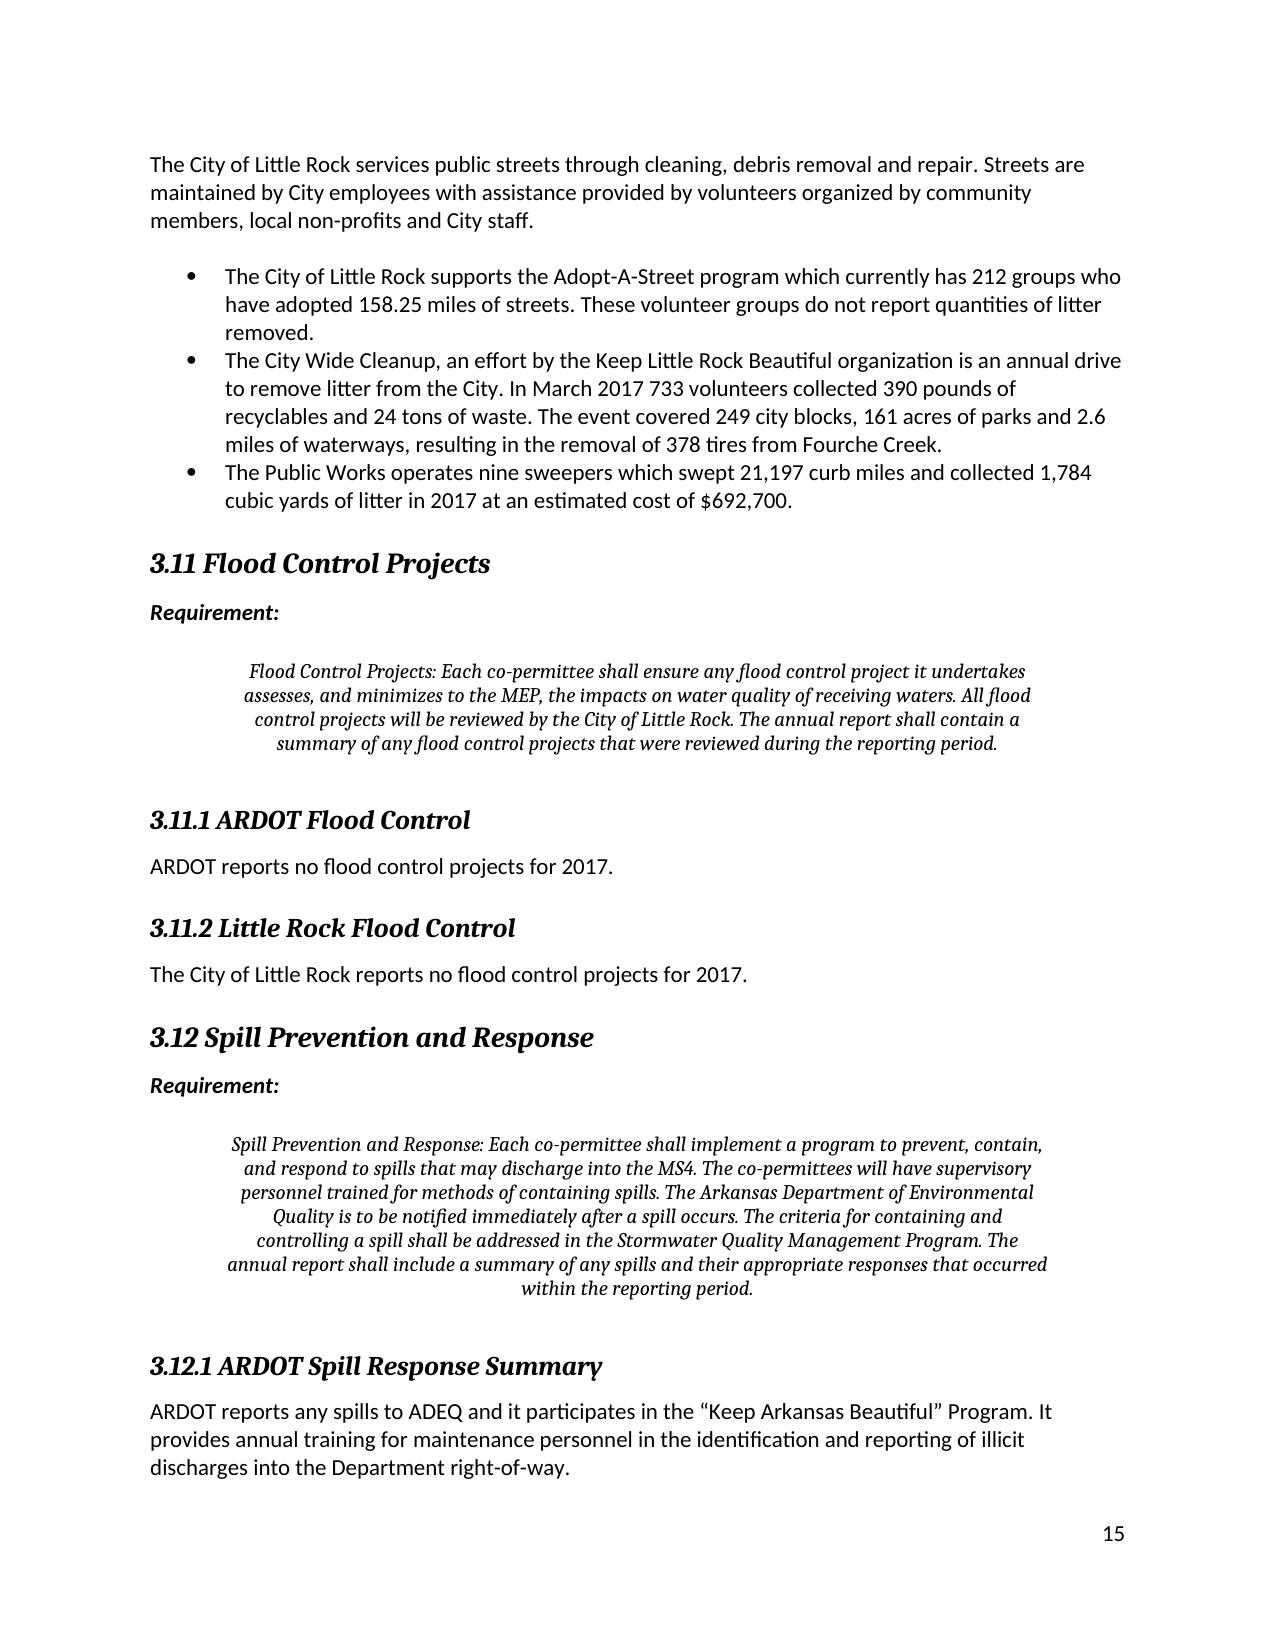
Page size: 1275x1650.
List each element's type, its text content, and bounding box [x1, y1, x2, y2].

text ARDOT reports any spills to ADEQ and it participates in the “Keep Arkansas Beautiful” Program. It provides annual training for maintenance personnel in the identification and reporting of illicit discharges into the Department right-of-way. [150, 1397, 1125, 1481]
subtitle 3.12 Spill Prevention and Response [150, 1021, 1125, 1055]
text Requirement: [150, 1071, 1125, 1099]
subtitle 3.11 Flood Control Projects [150, 548, 1125, 581]
text Requirement: [150, 598, 1125, 626]
text Spill Prevention and Response: Each co-permittee shall implement a program to prevent, contain, and respond to spills that may discharge into the MS4. The co-permittees will have supervisory personnel trained for methods of containing spills. The Arkansas Department of Environmental Quality is to be notified immediately after a spill occurs. The criteria for containing and controlling a spill shall be addressed in the Stormwater Quality Management Program. The annual report shall include a summary of any spills and their appropriate responses that occurred within the reporting period. [225, 1133, 1050, 1301]
text The City of Little Rock services public streets through cleaning, debris removal and repair. Streets are maintained by City employees with assistance provided by volunteers organized by community members, local non-profits and City staff. [150, 150, 1125, 234]
text Flood Control Projects: Each co-permittee shall ensure any flood control project it undertakes assesses, and minimizes to the MEP, the impacts on water quality of receiving waters. All flood control projects will be reviewed by the City of Little Rock. The annual report shall contain a summary of any flood control projects that were reviewed during the reporting period. [225, 659, 1050, 755]
subtitle 3.11.2 Little Rock Flood Control [150, 913, 1125, 944]
text ARDOT reports no flood control projects for 2017. [150, 852, 1125, 880]
list The City of Little Rock supports the Adopt-A-Street program which currently has 212 groups who have adopted 158.25 miles of streets. These volunteer groups do not report quantities of litter removed. [187, 262, 1125, 346]
subtitle 3.12.1 ARDOT Spill Response Summary [150, 1351, 1125, 1382]
subtitle 3.11.1 ARDOT Flood Control [150, 805, 1125, 836]
list The Public Works operates nine sweepers which swept 21,197 curb miles and collected 1,784 cubic yards of litter in 2017 at an estimated cost of $692,700. [187, 458, 1125, 514]
list The City Wide Cleanup, an effort by the Keep Little Rock Beautiful organization is an annual drive to remove litter from the City. In March 2017 733 volunteers collected 390 pounds of recyclables and 24 tons of waste. The event covered 249 city blocks, 161 acres of parks and 2.6 miles of waterways, resulting in the removal of 378 tires from Fourche Creek. [187, 346, 1125, 458]
text The City of Little Rock reports no flood control projects for 2017. [150, 960, 1125, 988]
